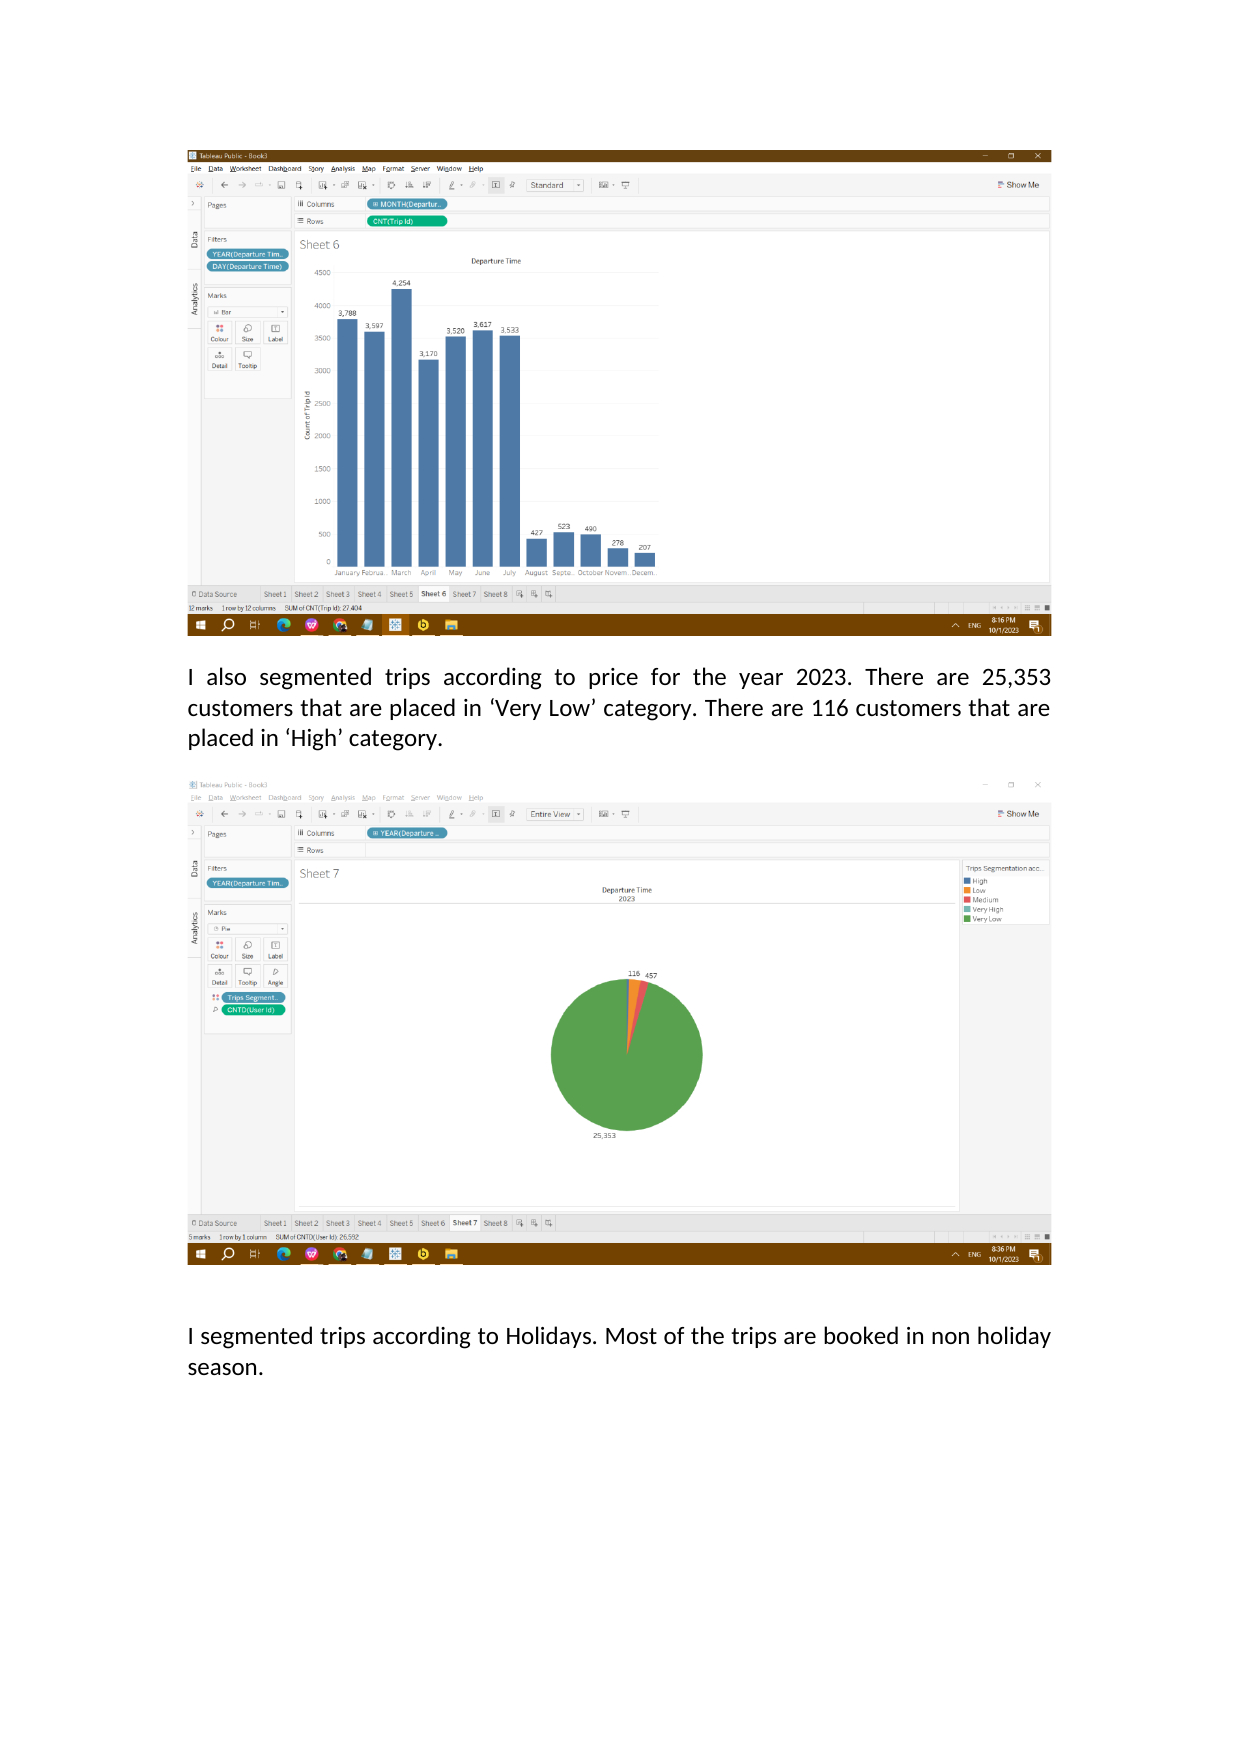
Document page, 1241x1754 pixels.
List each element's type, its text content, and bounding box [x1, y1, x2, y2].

text I segmented trips according to Holidays. Most of the trips are booked in non holiday season. [187, 1320, 1053, 1381]
picture [187, 778, 1052, 1265]
picture [187, 150, 1052, 636]
text I also segmented trips according to price for the year 2023. There are 25,353 customers that are placed in ‘Very Low’ category. There are 116 customers that are placed in ‘High’ category. [187, 661, 1053, 753]
